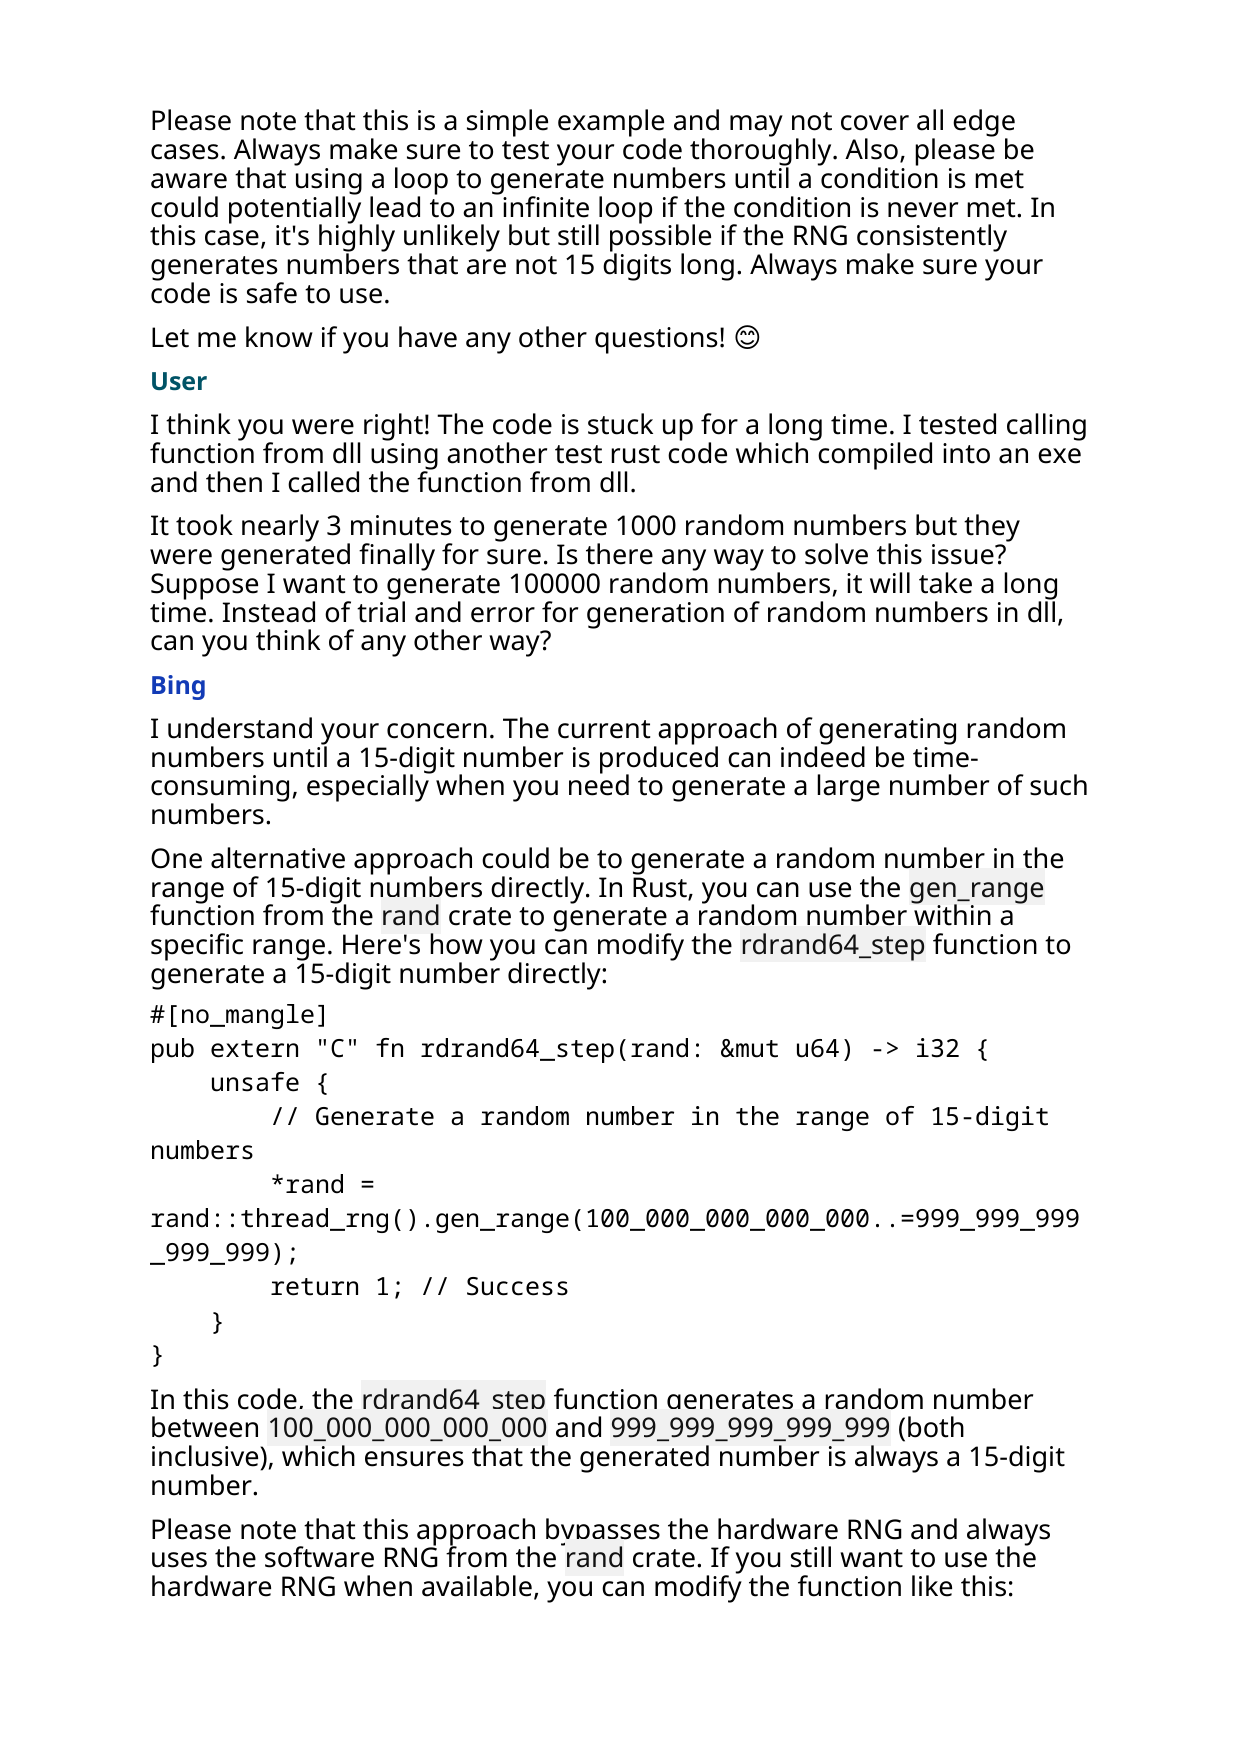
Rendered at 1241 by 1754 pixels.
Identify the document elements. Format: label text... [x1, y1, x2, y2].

text Please note that this approach bypasses the hardware RNG and always uses the software RNG from the rand crate. If you still want to use the hardware RNG when available, you can modify the function like this: [150, 1516, 1090, 1602]
subtitle Bing [150, 672, 1090, 700]
text unsafe { [150, 1065, 1090, 1099]
text In this code, the rdrand64_step function generates a random number between 100_000_000_000_000 and 999_999_999_999_999 (both inclusive), which ensures that the generated number is always a 15-digit number. [150, 1386, 1090, 1501]
text I understand your concern. The current approach of generating random numbers until a 15-digit number is produced can indeed be time-consuming, especially when you need to generate a large number of such numbers. [150, 715, 1090, 830]
text One alternative approach could be to generate a random number in the range of 15-digit numbers directly. In Rust, you can use the gen_range function from the rand crate to generate a random number within a specific range. Here's how you can modify the rdrand64_step function to generate a 15-digit number directly: [150, 845, 1090, 989]
text } [150, 1303, 1090, 1337]
text I think you were right! The code is stuck up for a long time. I tested calling function from dll using another test rust code which compiled into an exe and then I called the function from dll. [150, 412, 1090, 498]
subtitle User [150, 368, 1090, 397]
text Let me know if you have any other questions! 😊 [150, 324, 1090, 353]
text return 1; // Success [150, 1269, 1090, 1303]
text #[no_mangle] [150, 997, 1090, 1031]
text // Generate a random number in the range of 15-digit numbers [150, 1099, 1090, 1167]
text } [150, 1337, 1090, 1371]
text pub extern "C" fn rdrand64_step(rand: &mut u64) -> i32 { [150, 1031, 1090, 1065]
text It took nearly 3 minutes to generate 1000 random numbers but they were generated finally for sure. Is there any way to solve this issue? Suppose I want to generate 100000 random numbers, it will take a long time. Instead of trial and error for generation of random numbers in dll, can you think of any other way? [150, 513, 1090, 657]
text *rand = rand::thread_rng().gen_range(100_000_000_000_000..=999_999_999_999_999); [150, 1167, 1090, 1269]
text Please note that this is a simple example and may not cover all edge cases. Always make sure to test your code thoroughly. Also, please be aware that using a loop to generate numbers until a condition is met could potentially lead to an infinite loop if the condition is never met. In this case, it's highly unlikely but still possible if the RNG consistently generates numbers that are not 15 digits long. Always make sure your code is safe to use. [150, 108, 1090, 309]
